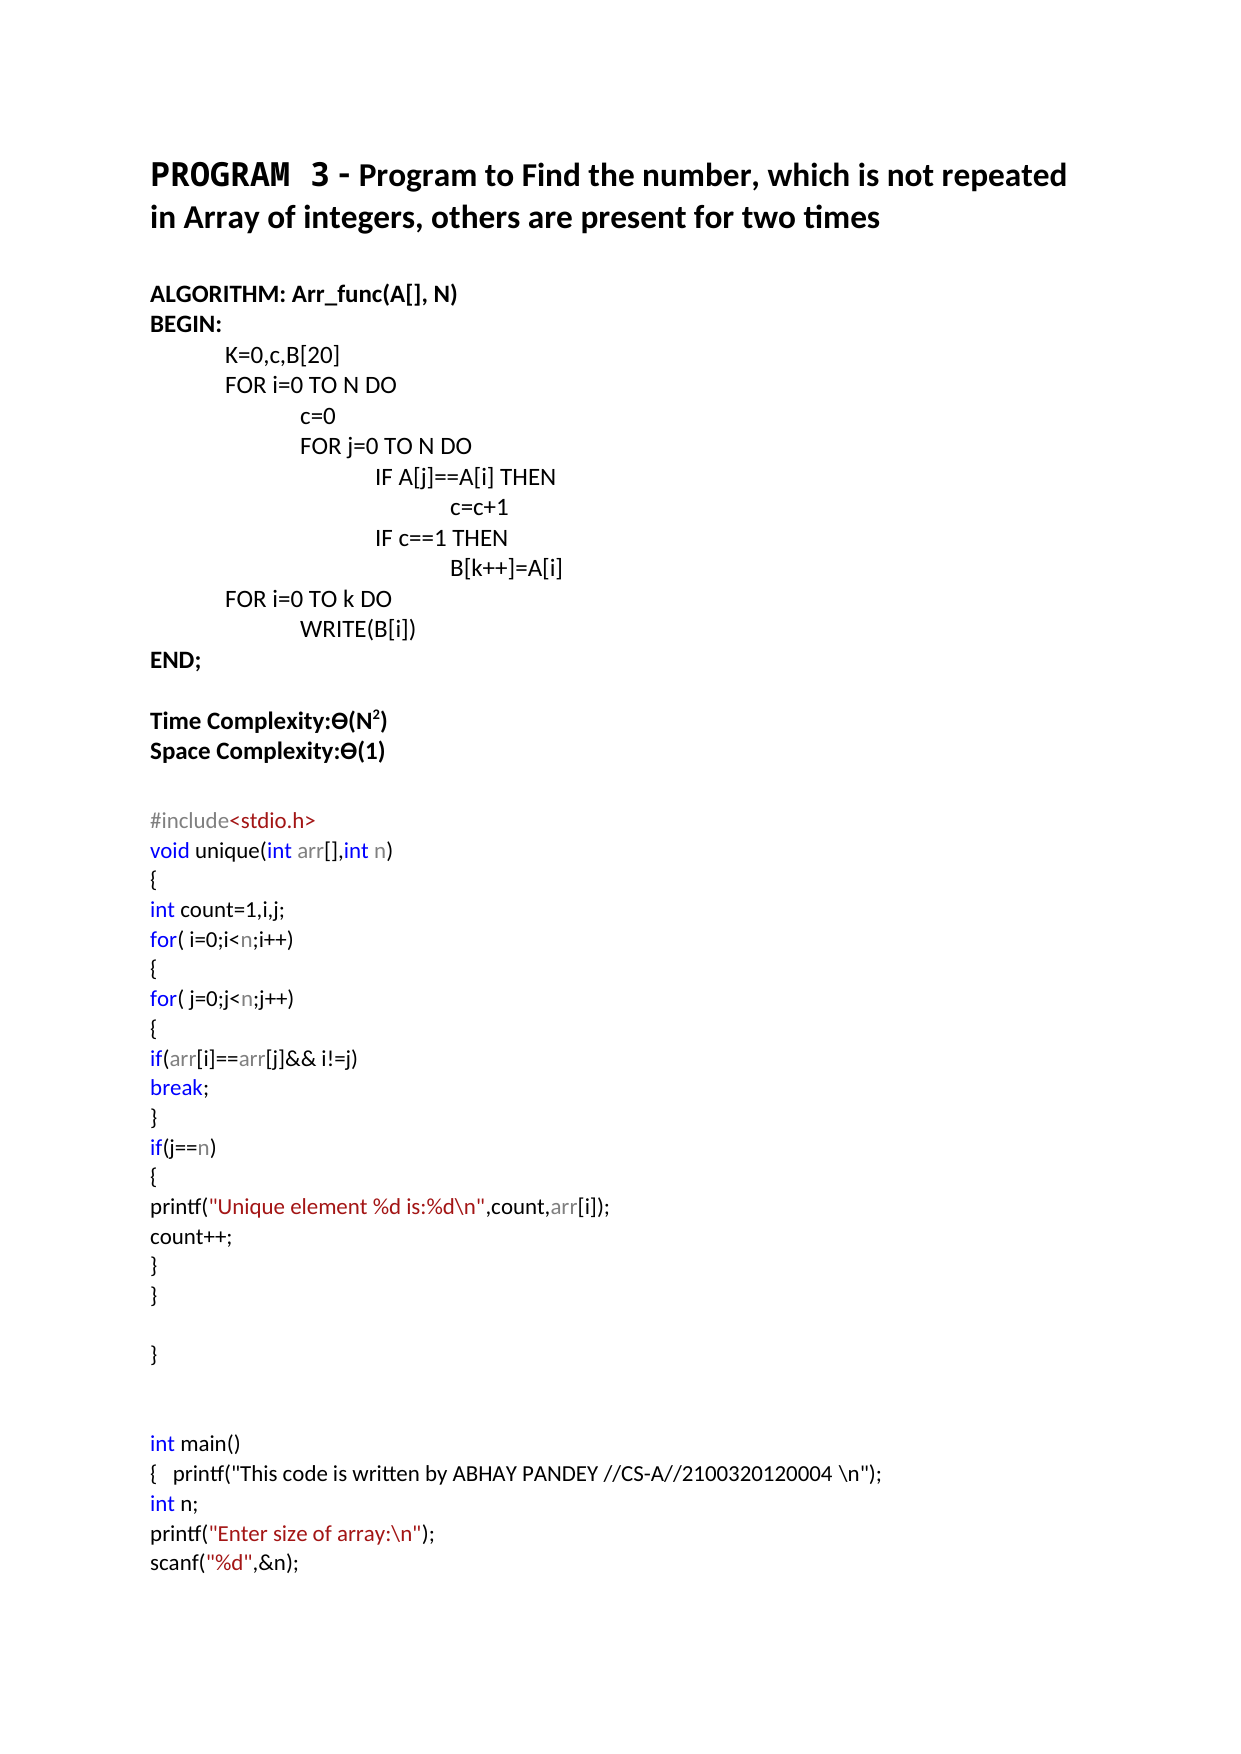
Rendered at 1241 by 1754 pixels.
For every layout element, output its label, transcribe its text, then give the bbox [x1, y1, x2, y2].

text BEGIN: [150, 308, 1090, 339]
text ALGORITHM: Arr_func(A[], N) [150, 278, 1090, 308]
text Space Complexity:ϴ(1) [150, 736, 1090, 766]
text FOR i=0 TO N DO [225, 369, 1090, 400]
text #include<stdio.h> [150, 804, 1090, 834]
text int main() [150, 1428, 1090, 1458]
text break; [150, 1072, 1090, 1101]
text { [150, 864, 1090, 893]
text IF c==1 THEN [375, 522, 1090, 552]
text FOR i=0 TO k DO [225, 583, 1090, 613]
text void unique(int arr[],int n) [150, 834, 1090, 864]
text int count=1,i,j; [150, 893, 1090, 923]
text int n; [150, 1487, 1090, 1517]
text Time Complexity:ϴ(N2) [150, 705, 1090, 736]
text } [150, 1339, 1090, 1368]
text END; [150, 644, 1090, 674]
text IF A[j]==A[i] THEN [375, 461, 1090, 491]
text PROGRAM 3 - Program to Find the number, which is not repeated in Array of integers, others are present for two times [150, 150, 1090, 237]
text c=c+1 [450, 491, 1090, 522]
text } [150, 1101, 1090, 1131]
text B[k++]=A[i] [450, 552, 1090, 583]
text scanf("%d",&n); [150, 1547, 1090, 1576]
text FOR j=0 TO N DO [300, 430, 1090, 461]
text } [150, 1250, 1090, 1279]
text count++; [150, 1220, 1090, 1250]
text for( i=0;i<n;i++) [150, 923, 1090, 953]
text for( j=0;j<n;j++) [150, 983, 1090, 1012]
text if(arr[i]==arr[j]&& i!=j) [150, 1042, 1090, 1072]
text { printf("This code is written by ABHAY PANDEY //CS-A//2100320120004 \n"); [150, 1458, 1090, 1487]
text } [150, 1279, 1090, 1309]
text { [150, 1012, 1090, 1042]
text { [150, 1161, 1090, 1190]
text printf("Unique element %d is:%d\n",count,arr[i]); [150, 1190, 1090, 1220]
text WRITE(B[i]) [300, 613, 1090, 644]
text K=0,c,B[20] [225, 339, 1090, 369]
text printf("Enter size of array:\n"); [150, 1517, 1090, 1547]
text { [150, 953, 1090, 983]
text if(j==n) [150, 1131, 1090, 1161]
text c=0 [225, 400, 1090, 430]
